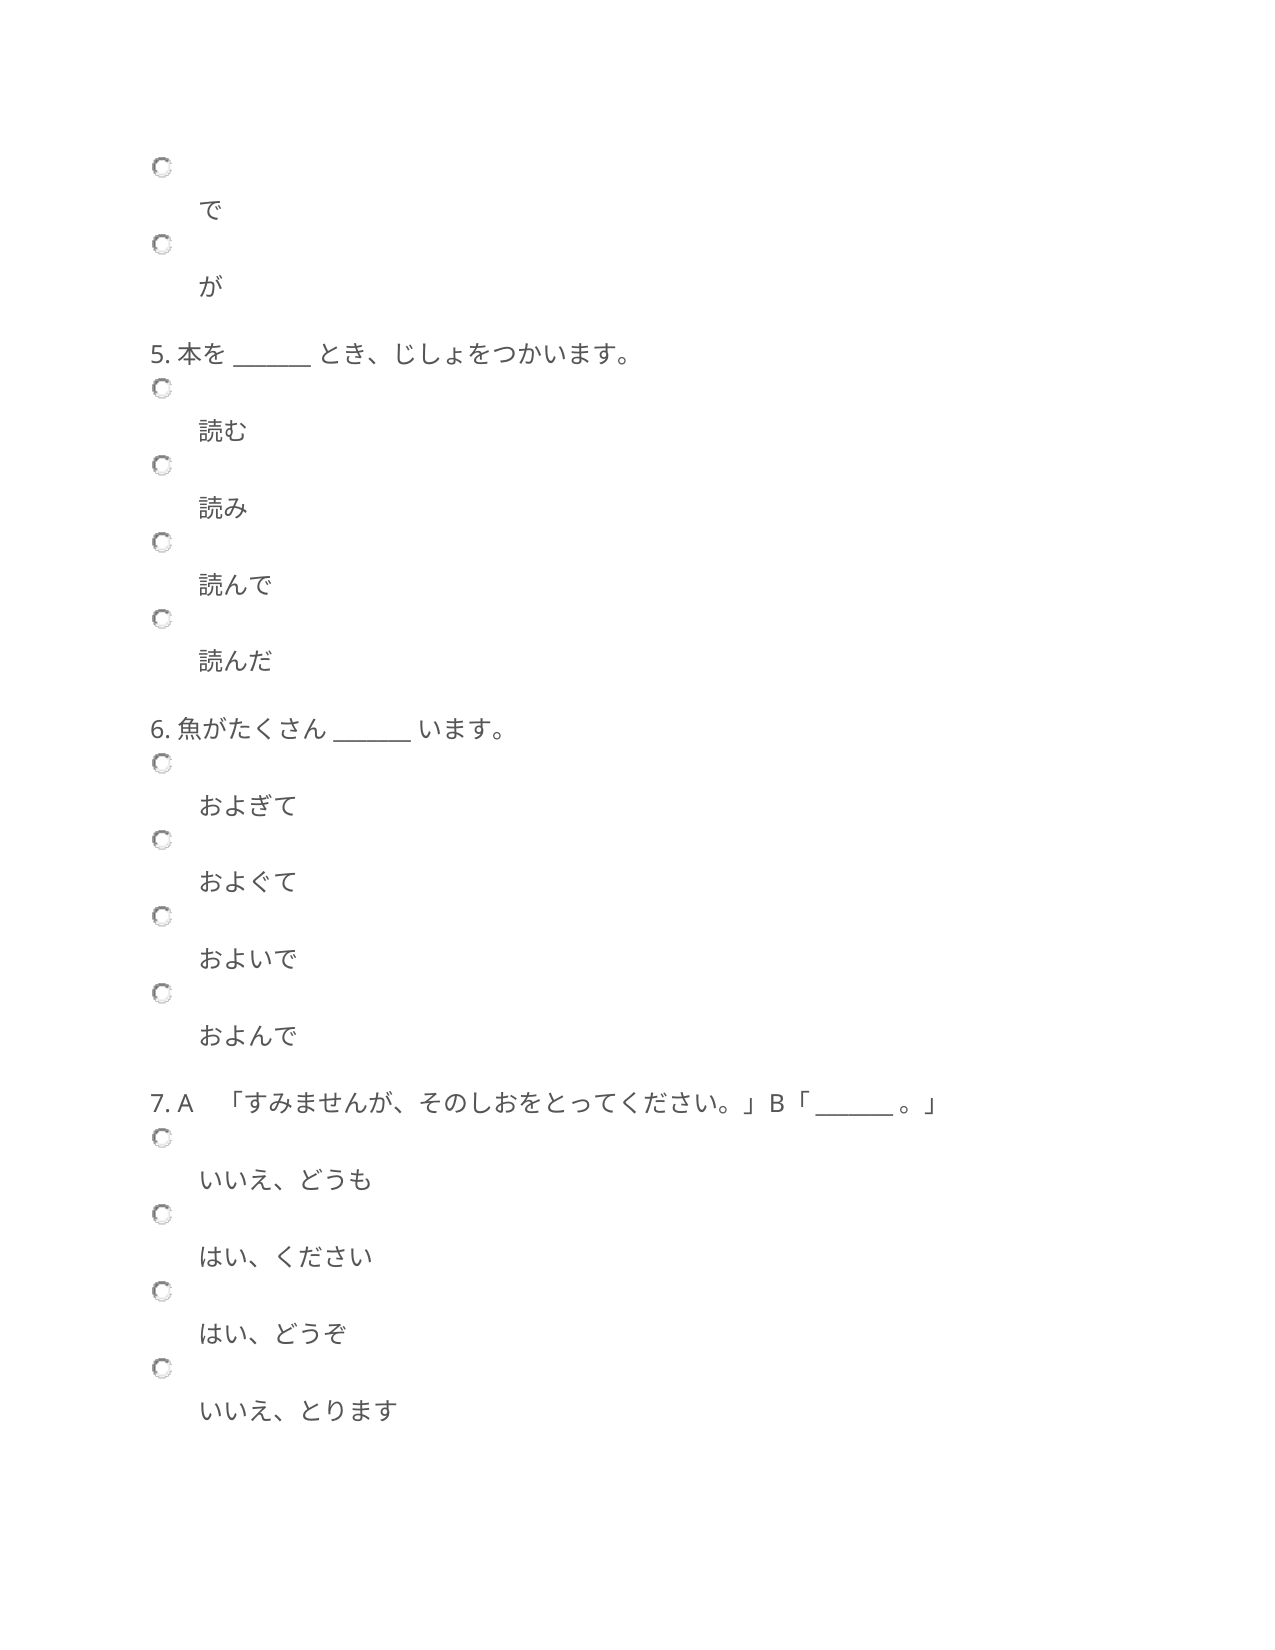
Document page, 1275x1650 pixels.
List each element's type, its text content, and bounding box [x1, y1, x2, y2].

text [150, 150, 1125, 303]
text 5. 本を _______ とき、じしょをつかいます。 読む 読み 読んで 読んだ [150, 335, 1125, 678]
text 7. A 「すみませんが、そのしおをとってください。」B「 _______ 。」 いいえ、どうも はい、ください はい、どうぞ いいえ、とります [150, 1084, 1125, 1427]
text 6. 魚がたくさん _______ います。 およぎて およぐて およいで およんで [150, 709, 1125, 1053]
